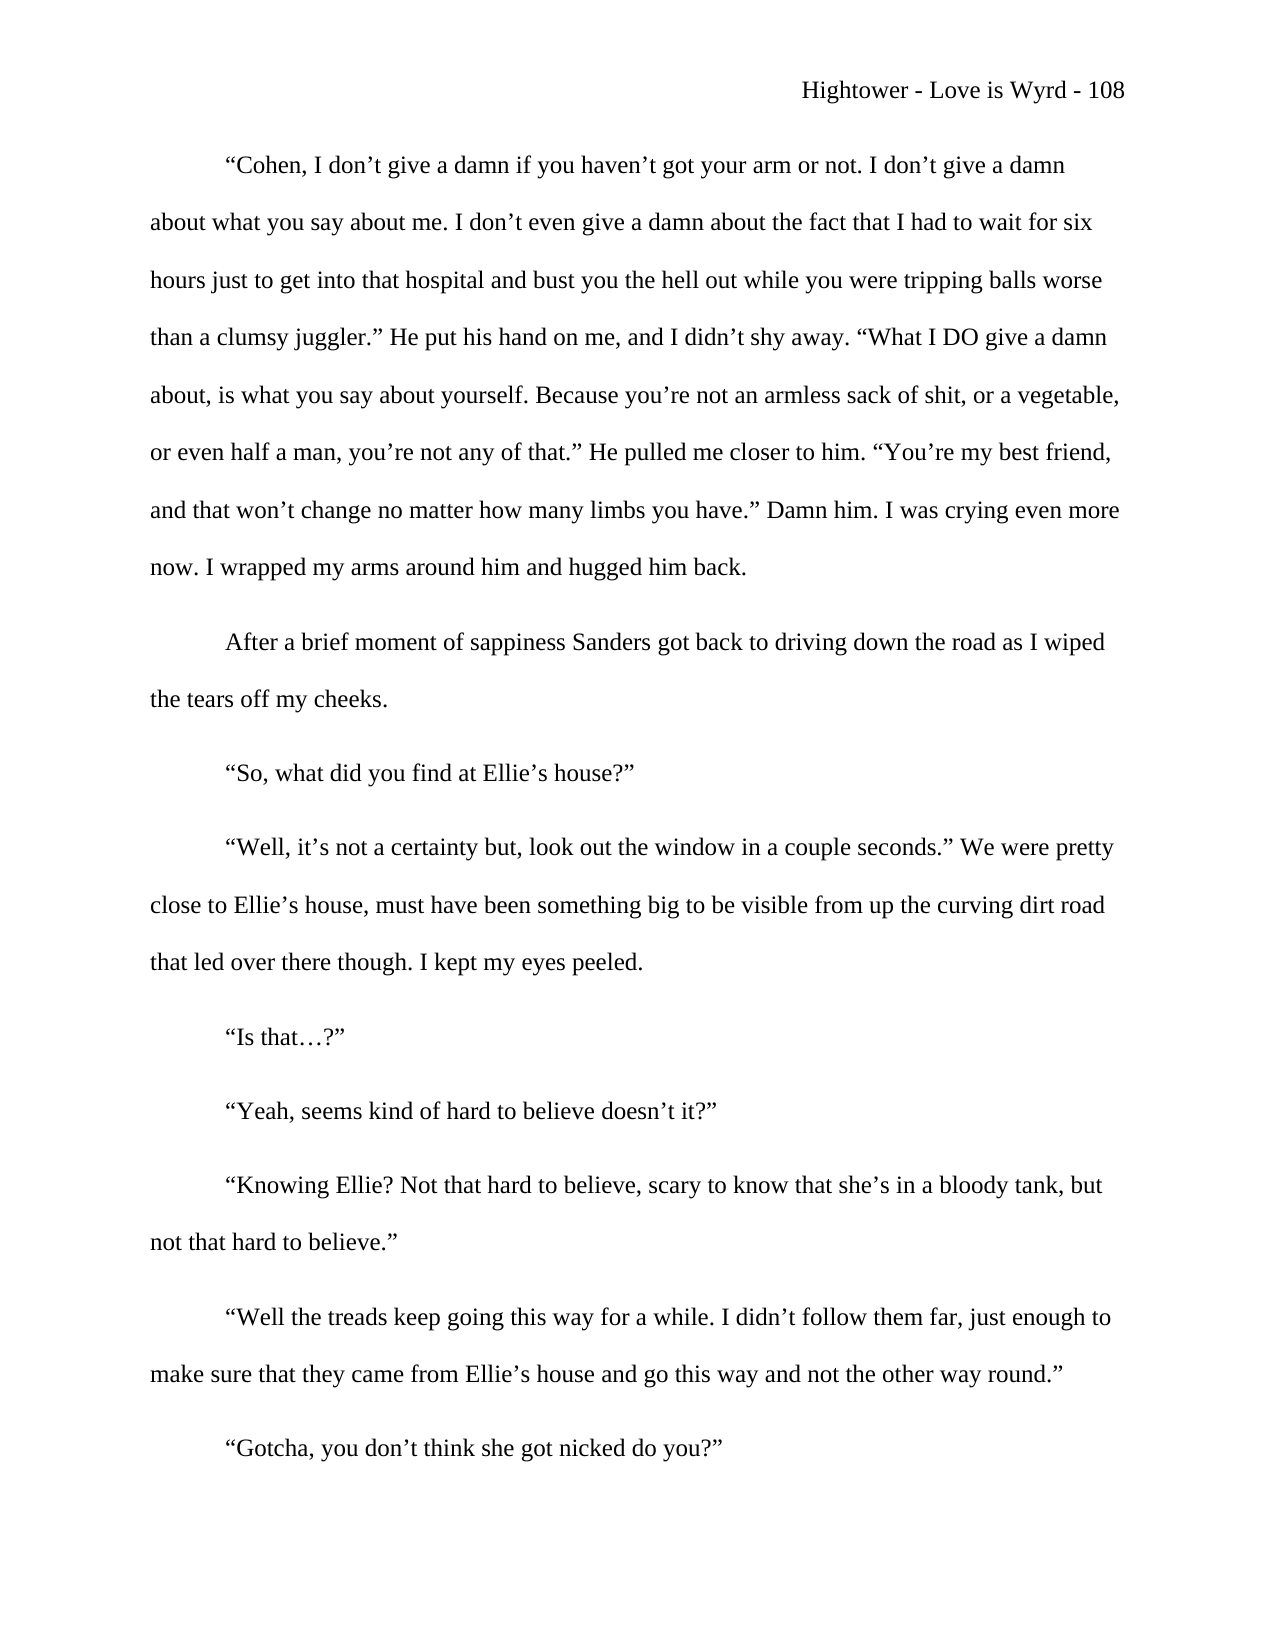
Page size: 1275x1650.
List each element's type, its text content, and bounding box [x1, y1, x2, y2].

text “Gotcha, you don’t think she got nicked do you?” [150, 1433, 1125, 1462]
text After a brief moment of sappiness Sanders got back to driving down the road as I wiped the tears off my cheeks. [150, 627, 1125, 713]
text “Cohen, I don’t give a damn if you haven’t got your arm or not. I don’t give a damn about what you say about me. I don’t even give a damn about the fact that I had to wait for six hours just to get into that hospital and bust you the hell out while you were tripping balls worse than a clumsy juggler.” He put his hand on me, and I didn’t shy away. “What I DO give a damn about, is what you say about yourself. Because you’re not an armless sack of shit, or a vegetable, or even half a man, you’re not any of that.” He pulled me closer to him. “You’re my best friend, and that won’t change no matter how many limbs you have.” Damn him. I was crying even more now. I wrapped my arms around him and hugged him back. [150, 150, 1125, 581]
text “Well, it’s not a certainty but, look out the window in a couple seconds.” We were pretty close to Ellie’s house, must have been something big to be visible from up the curving dirt road that led over there though. I kept my eyes peeled. [150, 832, 1125, 976]
text “Knowing Ellie? Not that hard to believe, scary to know that she’s in a bloody tank, but not that hard to believe.” [150, 1170, 1125, 1256]
text “Well the treads keep going this way for a while. I didn’t follow them far, just enough to make sure that they came from Ellie’s house and go this way and not the other way round.” [150, 1302, 1125, 1388]
text “Is that…?” [150, 1022, 1125, 1050]
text “So, what did you find at Ellie’s house?” [150, 758, 1125, 787]
text “Yeah, seems kind of hard to believe doesn’t it?” [150, 1096, 1125, 1124]
